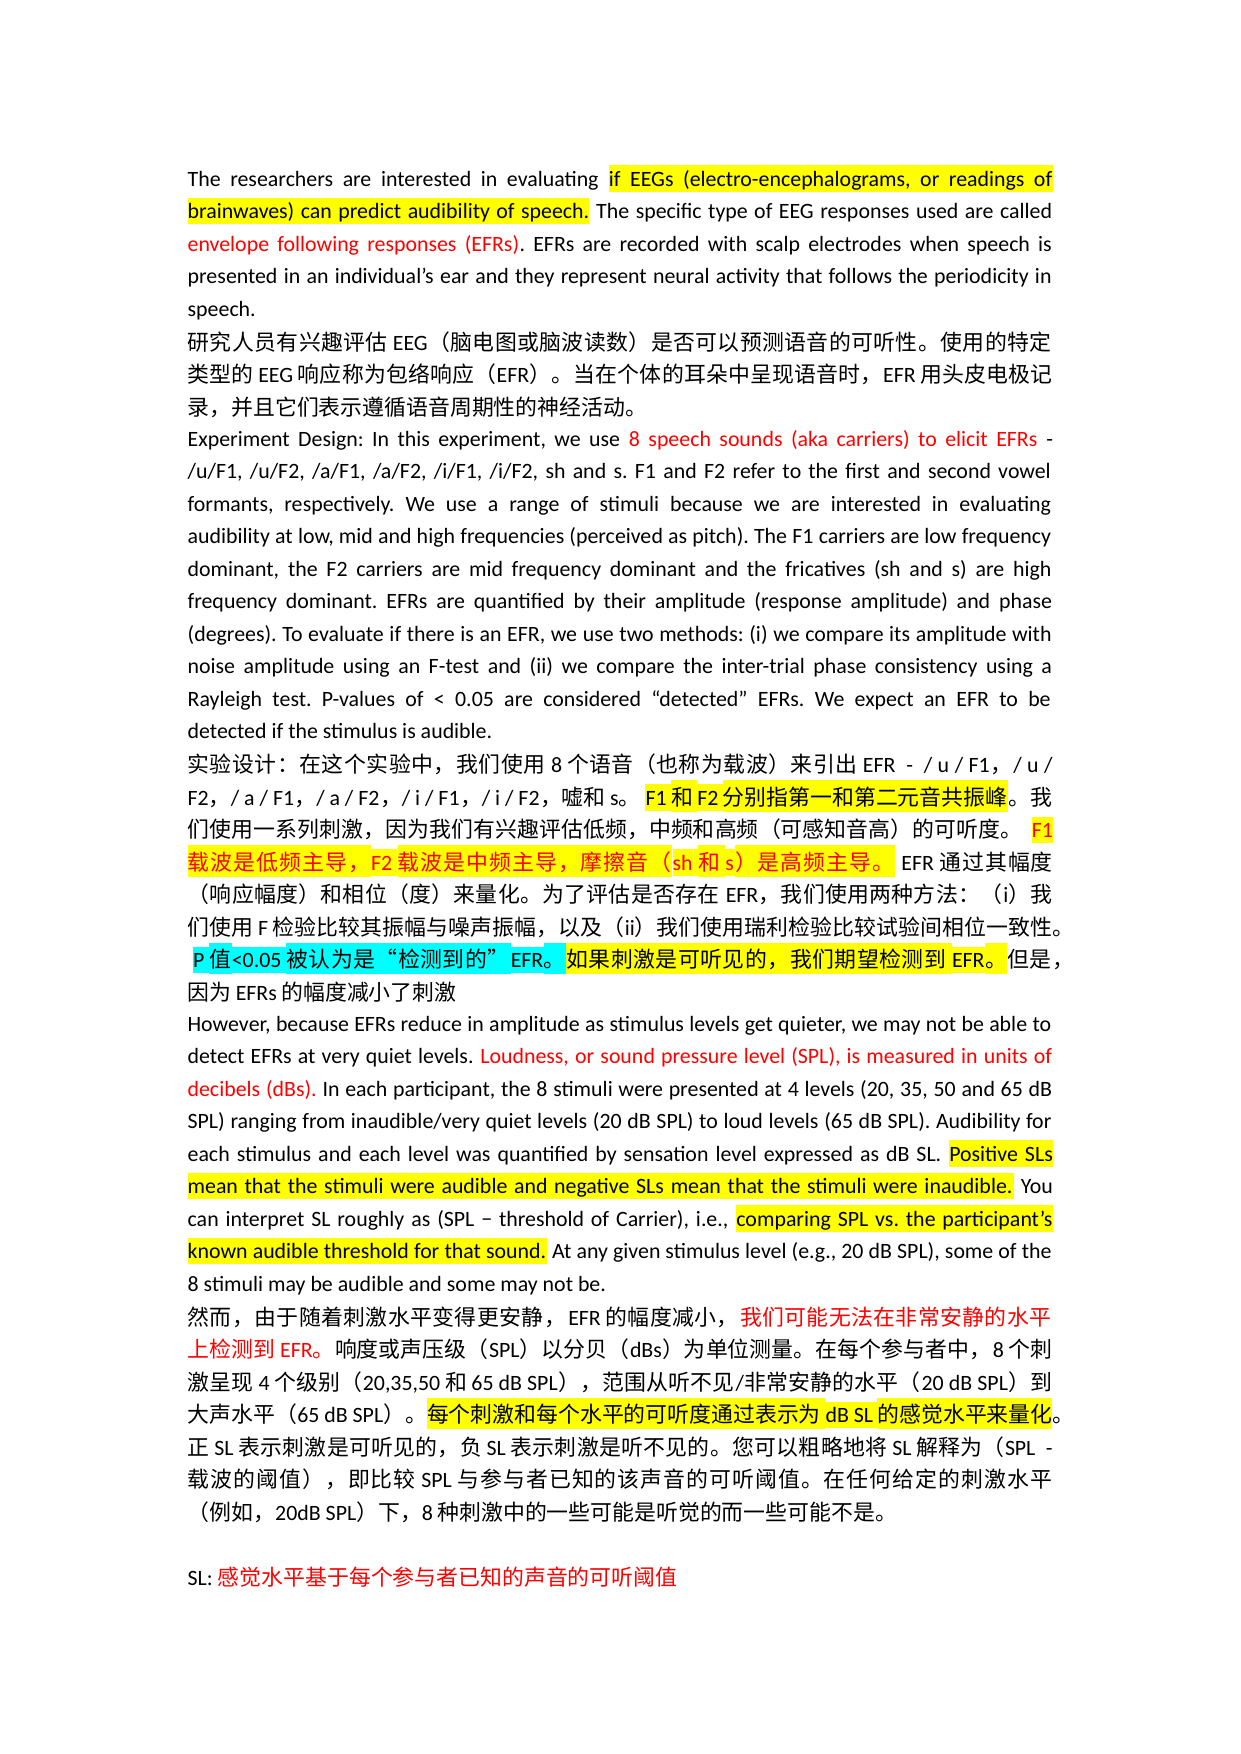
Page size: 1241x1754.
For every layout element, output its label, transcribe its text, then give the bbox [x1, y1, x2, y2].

text 研究人员有兴趣评估EEG（脑电图或脑波读数）是否可以预测语音的可听性。使用的特定类型的EEG响应称为包络响应（EFR）。当在个体的耳朵中呈现语音时，EFR用头皮电极记录，并且它们表示遵循语音周期性的神经活动。 [187, 324, 1053, 422]
text 然而，由于随着刺激水平变得更安静，EFR的幅度减小，我们可能无法在非常安静的水平上检测到EFR。响度或声压级（SPL）以分贝（dBs）为单位测量。在每个参与者中，8个刺激呈现4个级别（20,35,50和65 dB SPL），范围从听不见/非常安静的水平（20 dB SPL）到大声水平（65 dB SPL）。每个刺激和每个水平的可听度通过表示为dB SL的感觉水平来量化。正SL表示刺激是可听见的，负SL表示刺激是听不见的。您可以粗略地将SL解释为（SPL - 载波的阈值），即比较SPL与参与者已知的该声音的可听阈值。在任何给定的刺激水平（例如，20dB SPL）下，8种刺激中的一些可能是听觉的而一些可能不是。 [187, 1299, 1053, 1527]
text However, because EFRs reduce in amplitude as stimulus levels get quieter, we may not be able to detect EFRs at very quiet levels. Loudness, or sound pressure level (SPL), is measured in units of decibels (dBs). In each participant, the 8 stimuli were presented at 4 levels (20, 35, 50 and 65 dB SPL) ranging from inaudible/very quiet levels (20 dB SPL) to loud levels (65 dB SPL). Audibility for each stimulus and each level was quantified by sensation level expressed as dB SL. Positive SLs mean that the stimuli were audible and negative SLs mean that the stimuli were inaudible. You can interpret SL roughly as (SPL − threshold of Carrier), i.e., comparing SPL vs. the participant’s known audible threshold for that sound. At any given stimulus level (e.g., 20 dB SPL), some of the 8 stimuli may be audible and some may not be. [187, 1007, 1053, 1299]
text The researchers are interested in evaluating if EEGs (electro-encephalograms, or readings of brainwaves) can predict audibility of speech. The specific type of EEG responses used are called envelope following responses (EFRs). EFRs are recorded with scalp electrodes when speech is presented in an individual’s ear and they represent neural activity that follows the periodicity in speech. [187, 162, 1053, 324]
text SL: 感觉水平基于每个参与者已知的声音的可听阈值 [187, 1559, 1053, 1592]
text Experiment Design: In this experiment, we use 8 speech sounds (aka carriers) to elicit EFRs - /u/F1, /u/F2, /a/F1, /a/F2, /i/F1, /i/F2, sh and s. F1 and F2 refer to the first and second vowel formants, respectively. We use a range of stimuli because we are interested in evaluating audibility at low, mid and high frequencies (perceived as pitch). The F1 carriers are low frequency dominant, the F2 carriers are mid frequency dominant and the fricatives (sh and s) are high frequency dominant. EFRs are quantified by their amplitude (response amplitude) and phase (degrees). To evaluate if there is an EFR, we use two methods: (i) we compare its amplitude with noise amplitude using an F-test and (ii) we compare the inter-trial phase consistency using a Rayleigh test. P-values of < 0.05 are considered “detected” EFRs. We expect an EFR to be detected if the stimulus is audible. [187, 422, 1053, 747]
text 实验设计：在这个实验中，我们使用8个语音（也称为载波）来引出EFR - / u / F1，/ u / F2，/ a / F1，/ a / F2，/ i / F1，/ i / F2，嘘和s。 F1和F2分别指第一和第二元音共振峰。我们使用一系列刺激，因为我们有兴趣评估低频，中频和高频（可感知音高）的可听度。 F1载波是低频主导，F2载波是中频主导，摩擦音（sh和s）是高频主导。 EFR通过其幅度（响应幅度）和相位（度）来量化。为了评估是否存在EFR，我们使用两种方法：（i）我们使用F检验比较其振幅与噪声振幅，以及（ii）我们使用瑞利检验比较试验间相位一致性。 P值<0.05被认为是“检测到的”EFR。如果刺激是可听见的，我们期望检测到EFR。但是，因为EFRs的幅度减小了刺激 [187, 747, 1053, 1007]
